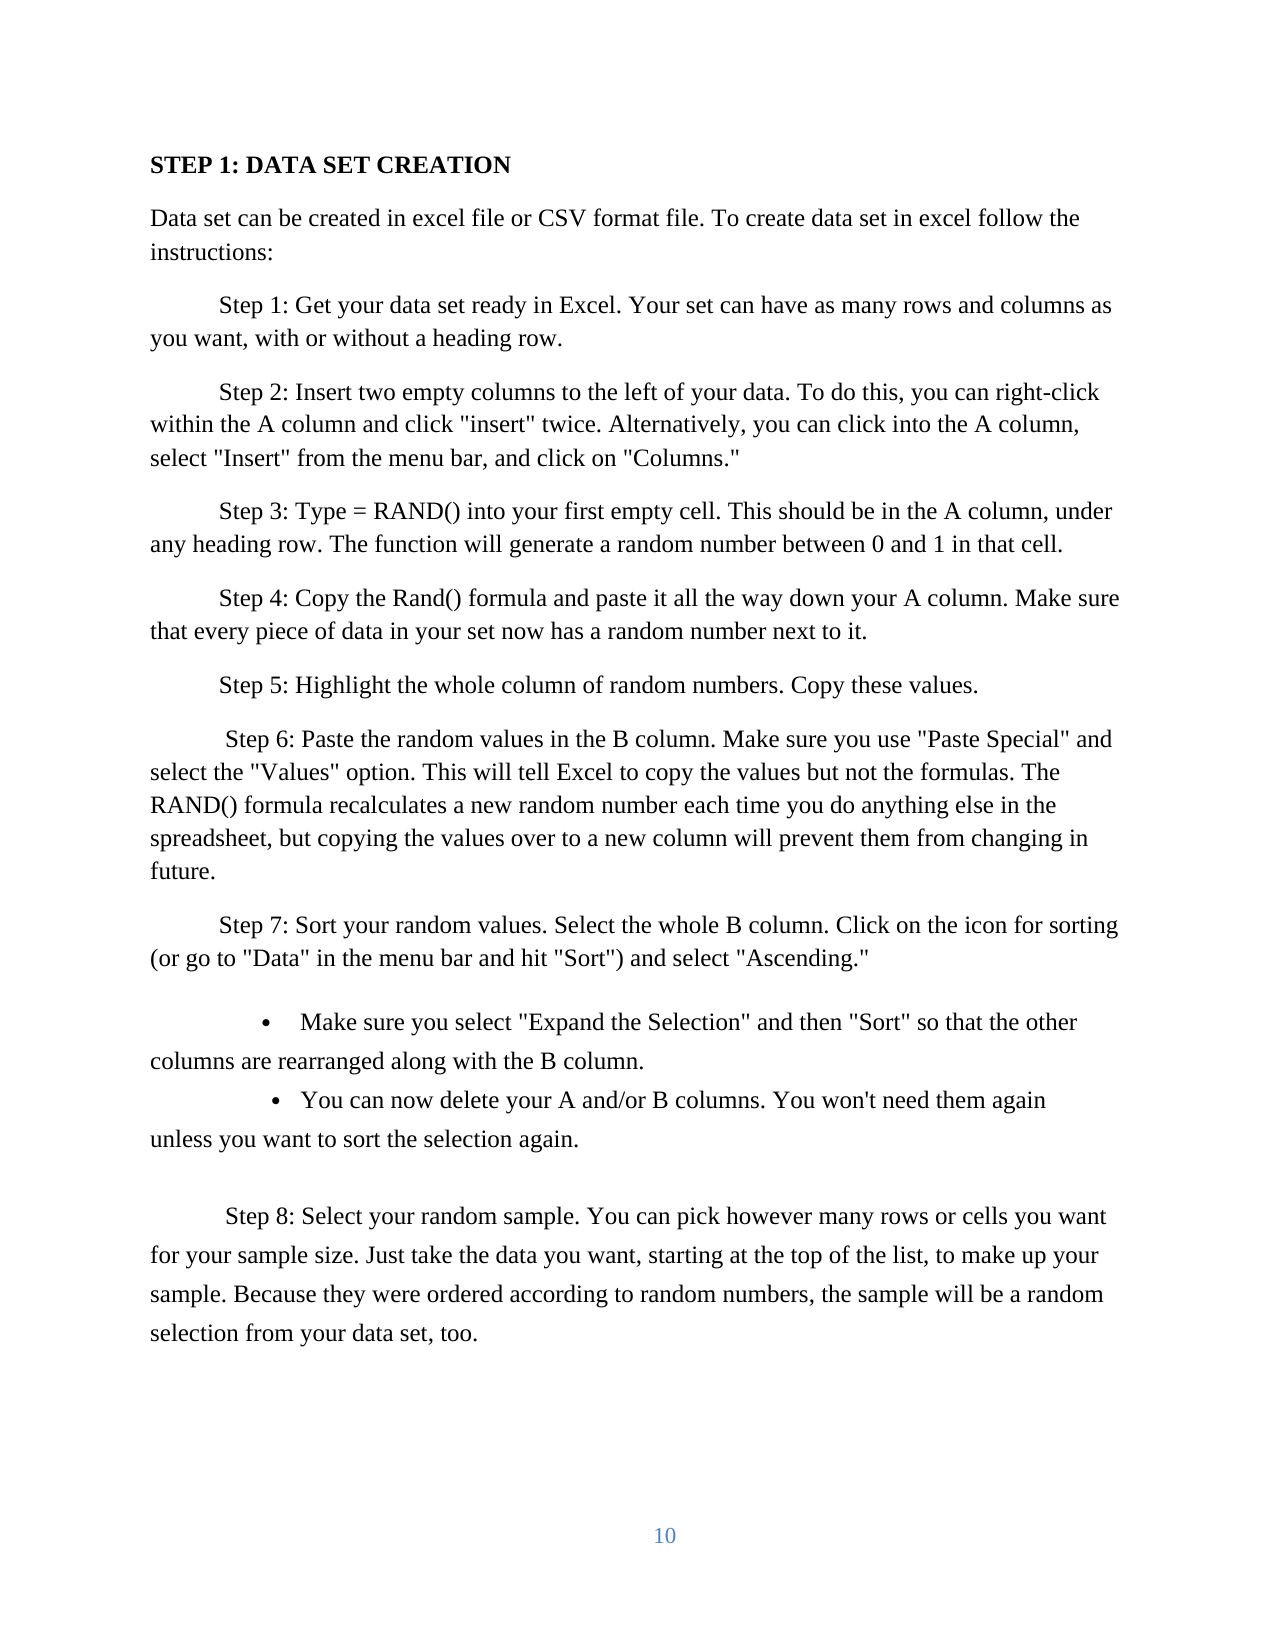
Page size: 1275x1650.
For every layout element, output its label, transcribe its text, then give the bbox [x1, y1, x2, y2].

subtitle STEP 1: DATA SET CREATION [150, 150, 1214, 179]
text Step 4: Copy the Rand() formula and paste it all the way down your A column. Make sure that every piece of data in your set now has a random number next to it. [150, 583, 1147, 645]
list You can now delete your A and/or B columns. You won't need them again unless you want to sort the selection again. [150, 1085, 1115, 1153]
text Step 8: Select your random sample. You can pick however many rows or cells you want for your sample size. Just take the data you want, starting at the top of the list, to make up your sample. Because they were ordered according to random numbers, the sample will be a random selection from your data set, too. [150, 1201, 1109, 1346]
text Step 6: Paste the random values in the B column. Make sure you use "Paste Special" and select the "Values" option. This will tell Excel to copy the values but not the formulas. The RAND() formula recalculates a new random number each time you do anything else in the spreadsheet, but copying the values over to a new column will prevent them from changing in future. [150, 724, 1114, 885]
list Make sure you select "Expand the Selection" and then "Sort" so that the other columns are rearranged along with the B column. [150, 1007, 1078, 1075]
text Step 2: Insert two empty columns to the left of your data. To do this, you can right-click within the A column and click "insert" twice. Alternatively, you can click into the A column, select "Insert" from the menu bar, and click on "Columns." [150, 377, 1102, 471]
text Step 3: Type = RAND() into your first empty cell. This should be in the A column, under any heading row. The function will generate a random number between 0 and 1 in that cell. [150, 496, 1147, 558]
text Step 7: Sort your random values. Select the whole B column. Click on the icon for sorting (or go to "Data" in the menu bar and hit "Sort") and select "Ascending." [150, 910, 1121, 972]
text Step 1: Get your data set ready in Excel. Your set can have as many rows and columns as you want, with or without a heading row. [150, 290, 1147, 352]
text Step 5: Highlight the whole column of random numbers. Copy these values. [219, 670, 1214, 699]
text Data set can be created in excel file or CSV format file. To create data set in excel follow the instructions: [150, 203, 1091, 265]
